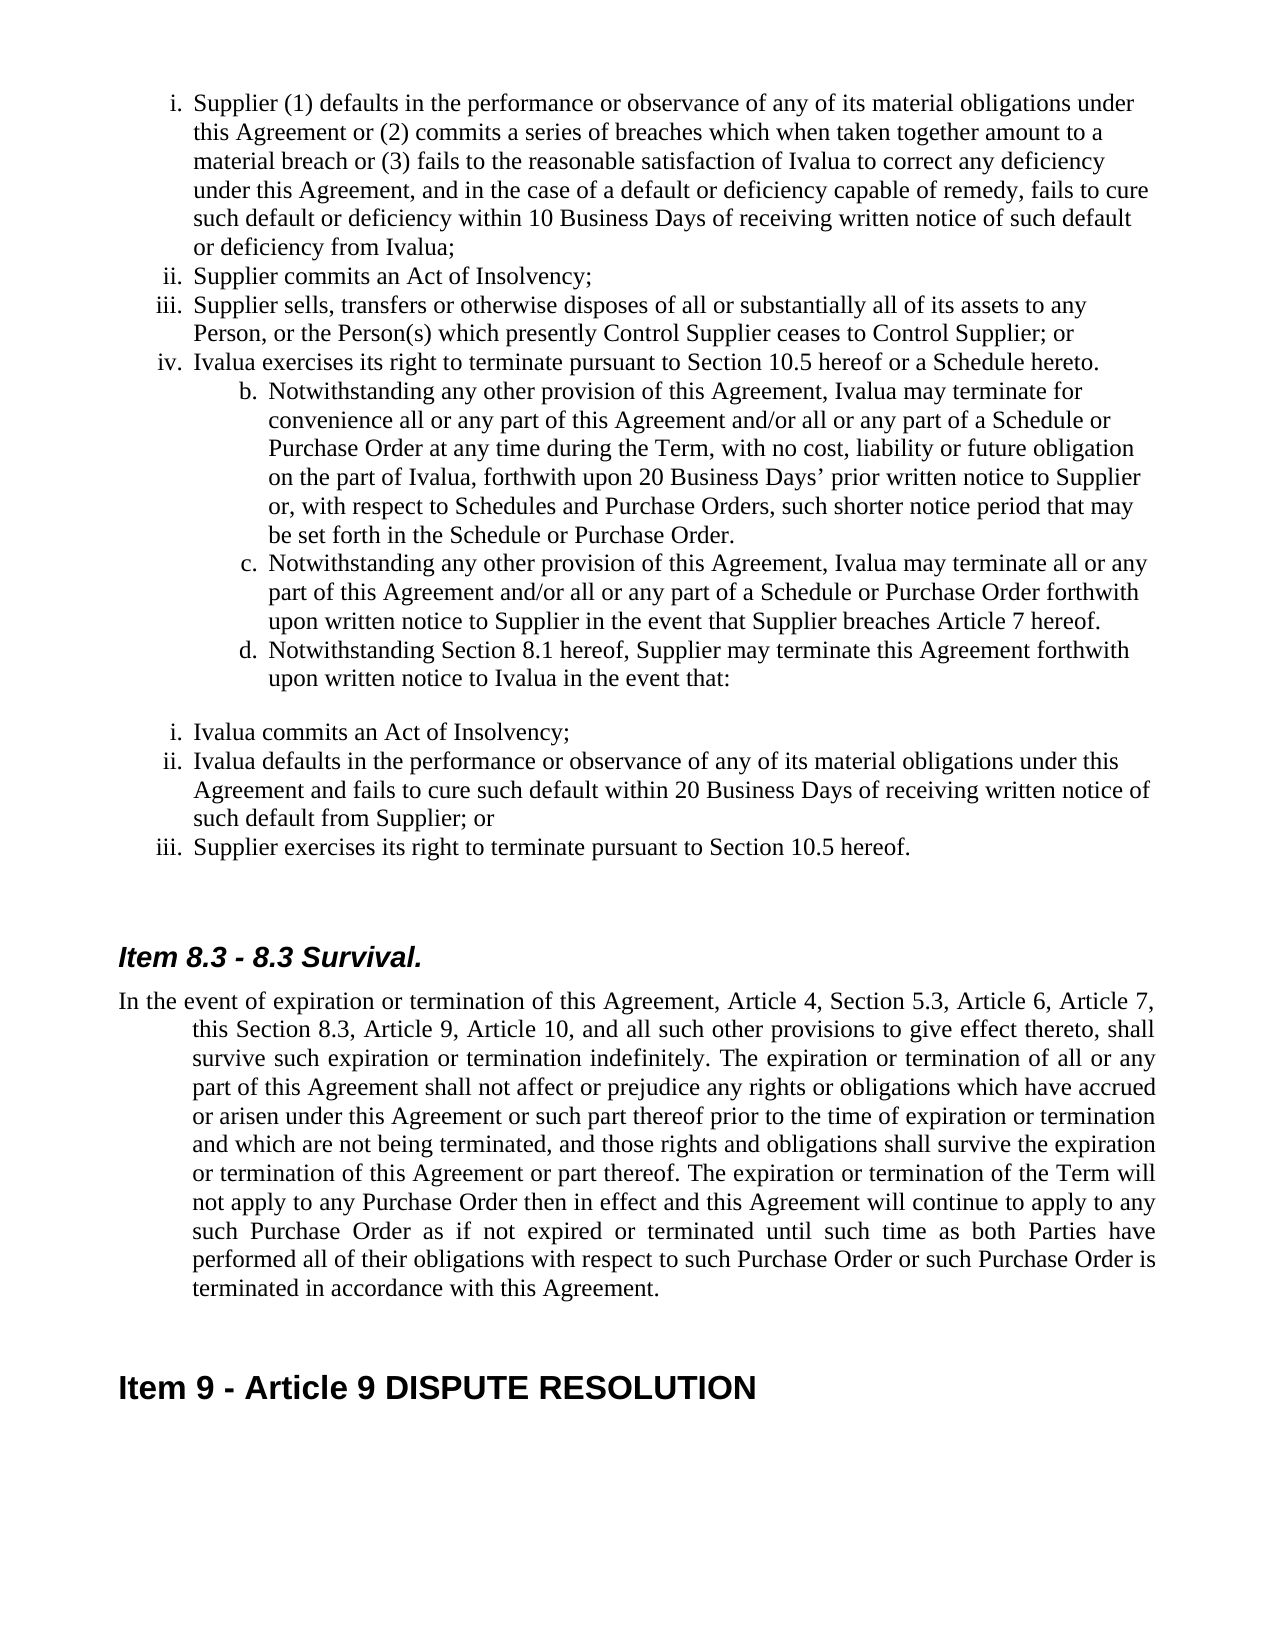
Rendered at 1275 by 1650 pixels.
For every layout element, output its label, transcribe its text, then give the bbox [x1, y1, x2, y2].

subtitle 8.3 Survival. [118, 940, 1157, 973]
list Notwithstanding Section 8.1 hereof, Supplier may terminate this Agreement forthwith upon written notice to Ivalua in the event that: [239, 635, 1157, 692]
list Notwithstanding any other provision of this Agreement, Ivalua may terminate for convenience all or any part of this Agreement and/or all or any part of a Schedule or Purchase Order at any time during the Term, with no cost, liability or future obligation on the part of Ivalua, forthwith upon 20 Business Days’ prior written notice to Supplier or, with respect to Schedules and Purchase Orders, such shorter notice period that may be set forth in the Schedule or Purchase Order. [239, 376, 1157, 548]
list Notwithstanding any other provision of this Agreement, Ivalua may terminate all or any part of this Agreement and/or all or any part of a Schedule or Purchase Order forthwith upon written notice to Supplier in the event that Supplier breaches Article 7 hereof. [240, 548, 1157, 635]
subtitle Article 9 DISPUTE RESOLUTION [118, 1368, 1157, 1407]
list Supplier commits an Act of Insolvency; [163, 261, 1157, 290]
list Supplier (1) defaults in the performance or observance of any of its material obligations under this Agreement or (2) commits a series of breaches which when taken together amount to a material breach or (3) fails to the reasonable satisfaction of Ivalua to correct any deficiency under this Agreement, and in the case of a default or deficiency capable of remedy, fails to cure such default or deficiency within 10 Business Days of receiving written notice of such default or deficiency from Ivalua; [169, 88, 1157, 261]
text In the event of expiration or termination of this Agreement, Article 4, Section 5.3, Article 6, Article 7, this Section 8.3, Article 9, Article 10, and all such other provisions to give effect thereto, shall survive such expiration or termination indefinitely. The expiration or termination of all or any part of this Agreement shall not affect or prejudice any rights or obligations which have accrued or arisen under this Agreement or such part thereof prior to the time of expiration or termination and which are not being terminated, and those rights and obligations shall survive the expiration or termination of this Agreement or part thereof. The expiration or termination of the Term will not apply to any Purchase Order then in effect and this Agreement will continue to apply to any such Purchase Order as if not expired or terminated until such time as both Parties have performed all of their obligations with respect to such Purchase Order or such Purchase Order is terminated in accordance with this Agreement. [118, 986, 1157, 1302]
list Supplier sells, transfers or otherwise disposes of all or substantially all of its assets to any Person, or the Person(s) which presently Control Supplier ceases to Control Supplier; or [156, 290, 1157, 347]
list Supplier exercises its right to terminate pursuant to Section 10.5 hereof. [156, 832, 1157, 861]
list Ivalua exercises its right to terminate pursuant to Section 10.5 hereof or a Schedule hereto. [157, 347, 1157, 376]
list Ivalua commits an Act of Insolvency; [169, 717, 1157, 746]
list Ivalua defaults in the performance or observance of any of its material obligations under this Agreement and fails to cure such default within 20 Business Days of receiving written notice of such default from Supplier; or [163, 746, 1157, 832]
